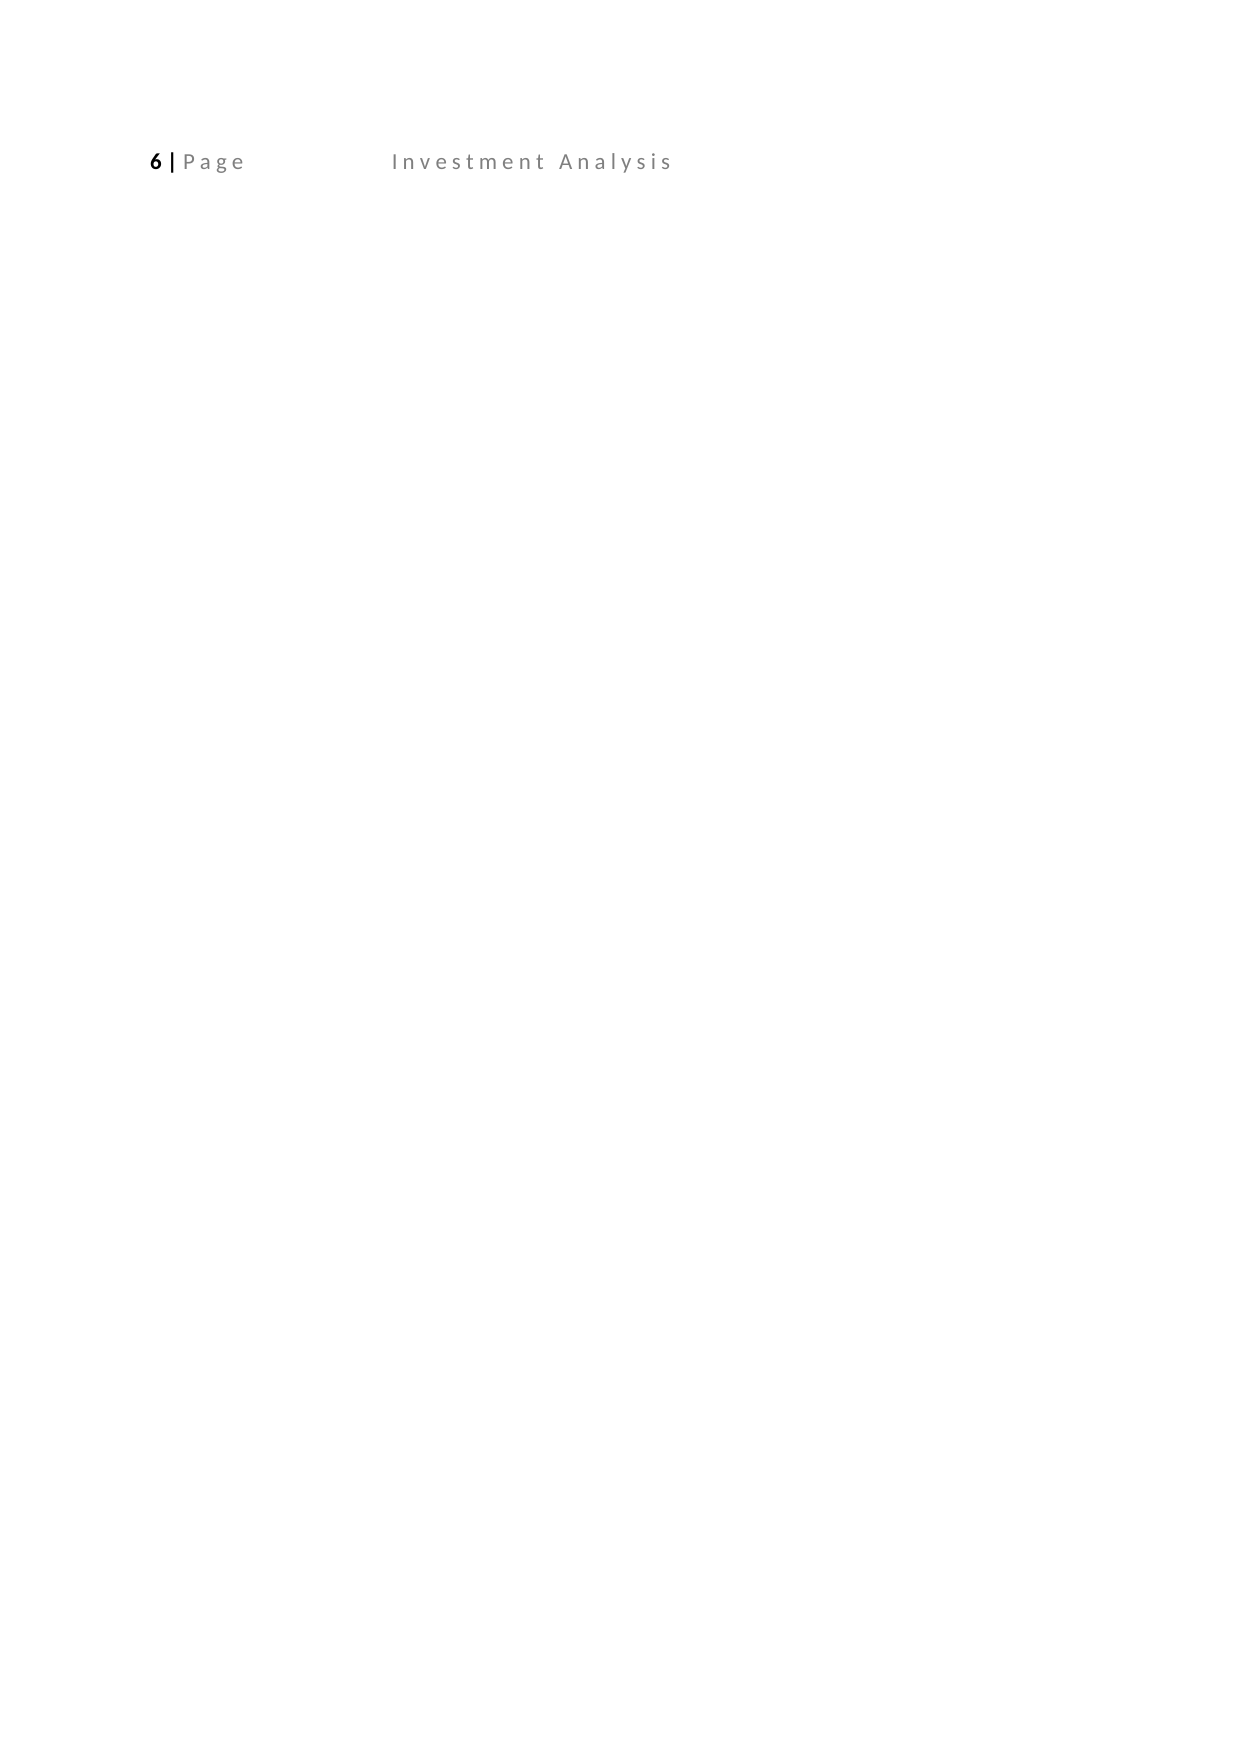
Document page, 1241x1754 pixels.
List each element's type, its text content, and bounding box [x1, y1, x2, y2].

text 6 | P a g e I n v e s t m e n t A n a l y s i s [150, 147, 1090, 175]
